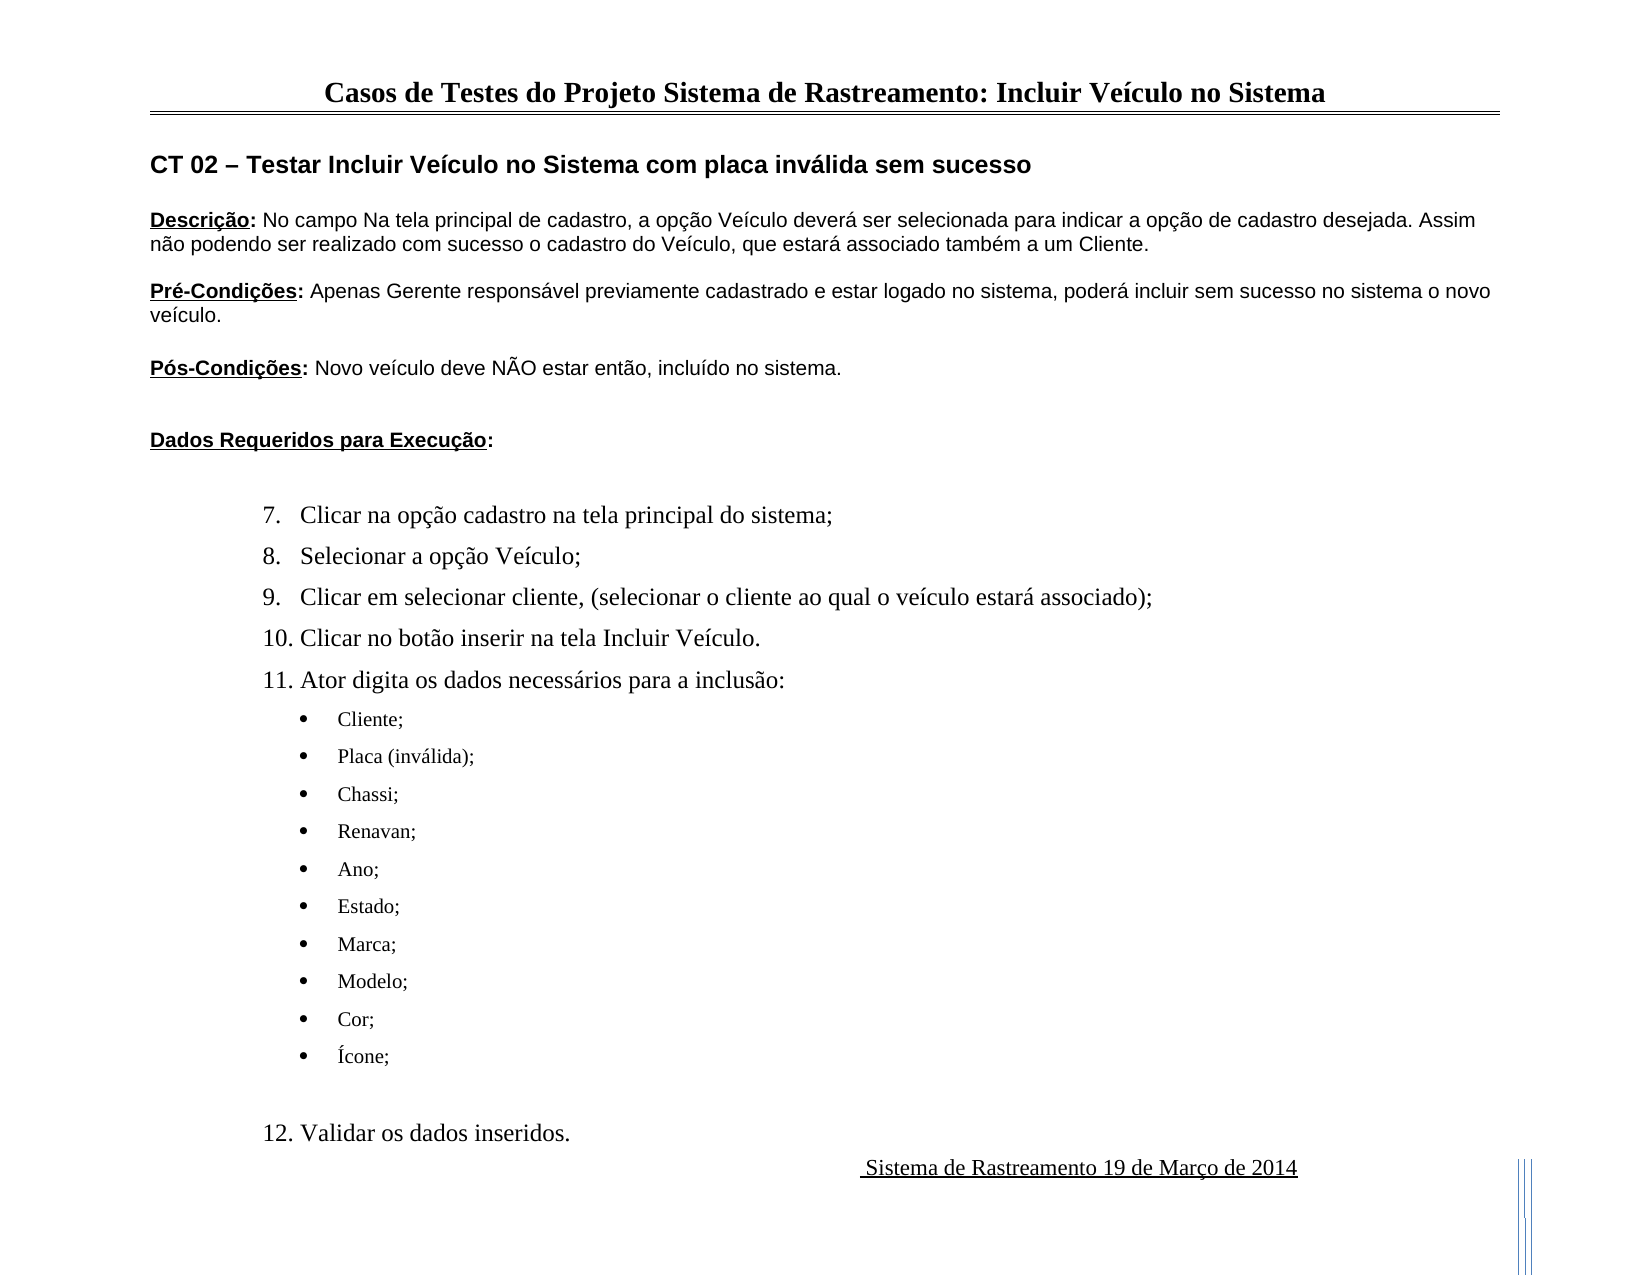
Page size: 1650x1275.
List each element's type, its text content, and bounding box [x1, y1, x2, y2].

list Clicar no botão inserir na tela Incluir Veículo. [262, 623, 1500, 652]
list Cor; [300, 1006, 1500, 1031]
list Ícone; [300, 1043, 1500, 1068]
list Validar os dados inseridos. [262, 1118, 1500, 1147]
list Placa (inválida); [300, 743, 1500, 768]
text Pós-Condições: Novo veículo deve NÃO estar então, incluído no sistema. [150, 356, 1500, 380]
list Clicar em selecionar cliente, (selecionar o cliente ao qual o veículo estará associado); [262, 582, 1500, 611]
text Pré-Condições: Apenas Gerente responsável previamente cadastrado e estar logado no sistema, poderá incluir sem sucesso no sistema o novo veículo. [150, 279, 1500, 327]
text CT 02 – Testar Incluir Veículo no Sistema com placa inválida sem sucesso [150, 150, 1500, 179]
list Ator digita os dados necessários para a inclusão: [262, 665, 1500, 693]
list Cliente; [300, 706, 1500, 731]
list Renavan; [300, 818, 1500, 843]
text Dados Requeridos para Execução: [150, 428, 1500, 452]
list Estado; [300, 893, 1500, 918]
list Chassi; [300, 781, 1500, 806]
list Marca; [300, 931, 1500, 956]
list Selecionar a opção Veículo; [262, 541, 1500, 570]
text Descrição: No campo Na tela principal de cadastro, a opção Veículo deverá ser selecionada para indicar a opção de cadastro desejada. Assim não podendo ser realizado com sucesso o cadastro do Veículo, que estará associado também a um Cliente. [150, 207, 1500, 255]
list Modelo; [300, 968, 1500, 993]
list Ano; [300, 856, 1500, 881]
list Clicar na opção cadastro na tela principal do sistema; [262, 500, 1500, 528]
